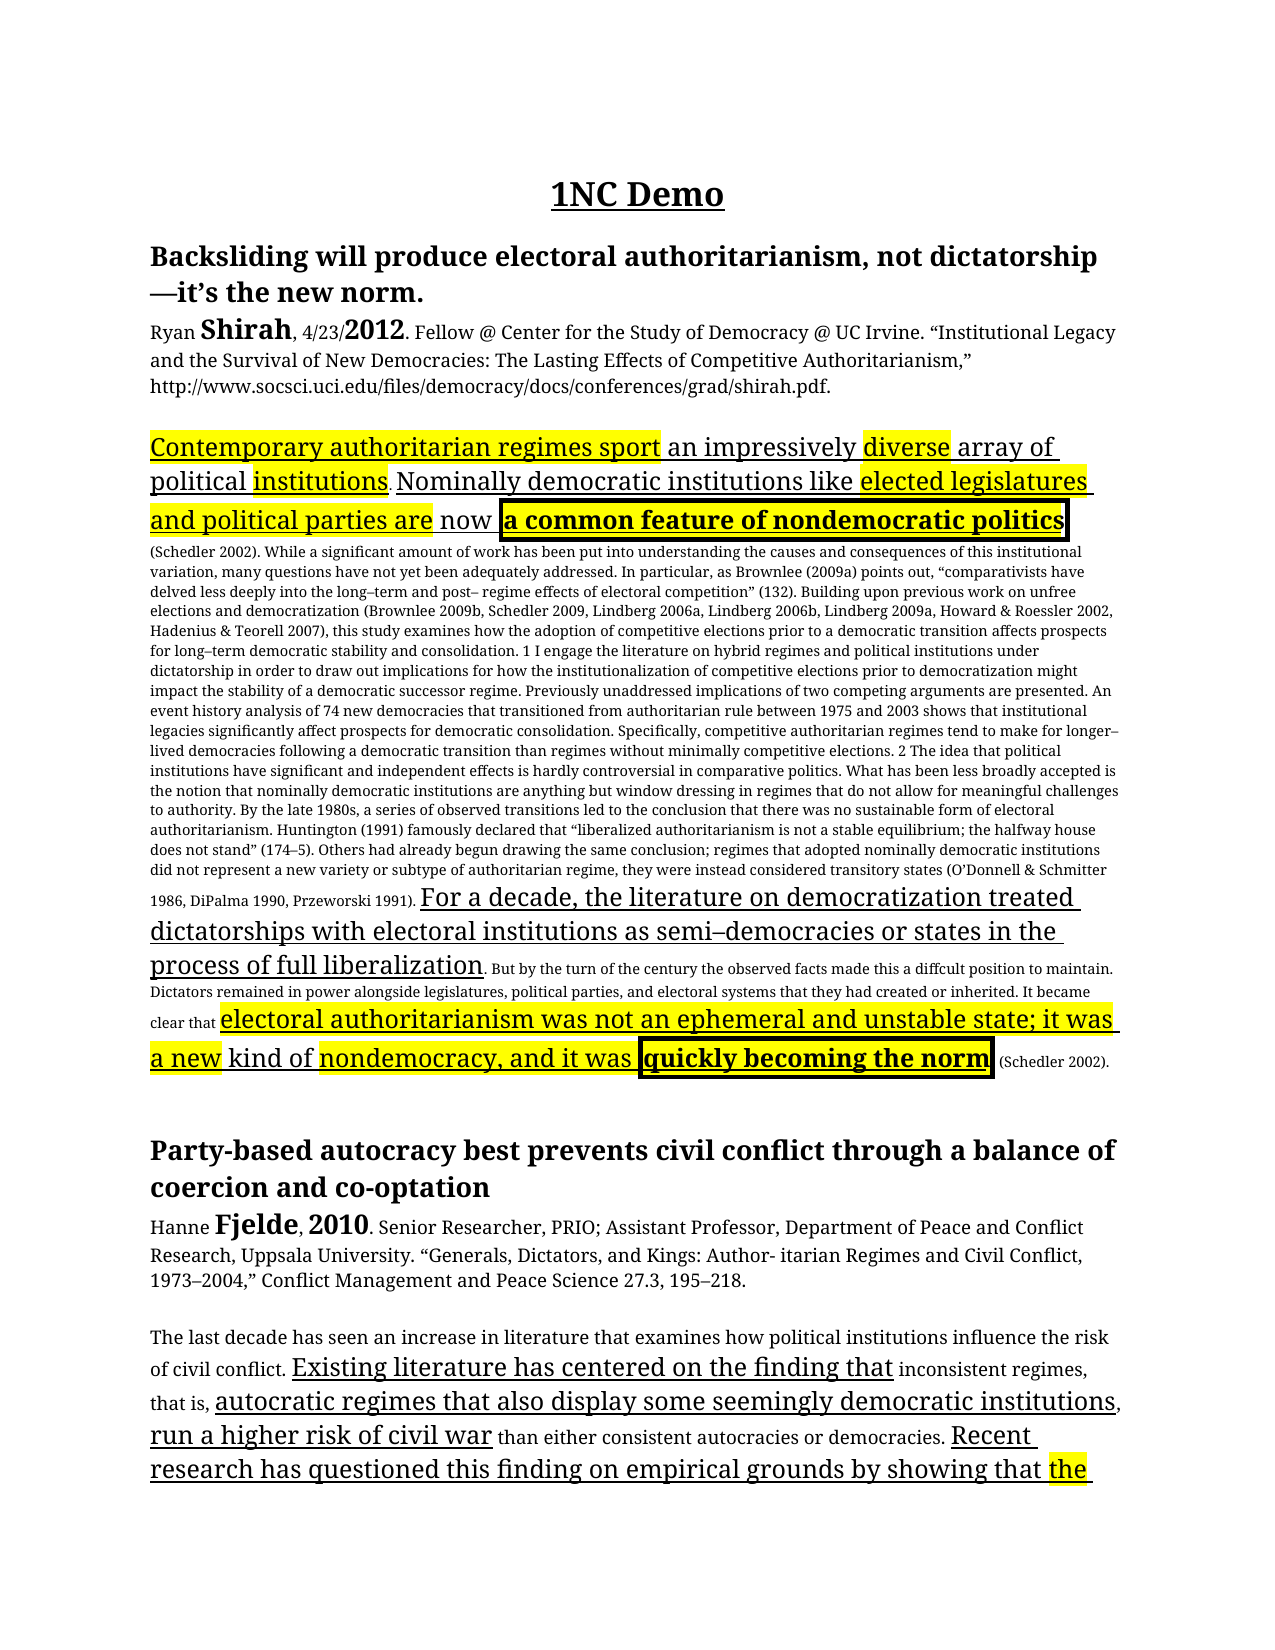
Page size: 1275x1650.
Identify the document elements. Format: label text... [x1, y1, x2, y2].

subtitle 1NC Demo [150, 171, 1125, 216]
subtitle Backsliding will produce electoral authoritarianism, not dictatorship—it’s the new norm. [150, 237, 1125, 311]
subtitle Party-based autocracy best prevents civil conflict through a balance of coercion and co-optation [150, 1131, 1125, 1205]
text Ryan Shirah, 4/23/2012. Fellow @ Center for the Study of Democracy @ UC Irvine. “Institutional Legacy and the Survival of New Democracies: The Lasting Effects of Competitive Authoritarianism,” http://www.socsci.uci.edu/files/democracy/docs/conferences/grad/shirah.pdf. [150, 311, 1125, 399]
text Contemporary authoritarian regimes sport an impressively diverse array of political institutions. Nominally democratic institutions like elected legislatures and political parties are now a common feature of nondemocratic politics (Schedler 2002). While a signiﬁcant amount of work has been put into understanding the causes and consequences of this institutional variation, many questions have not yet been adequately addressed. In particular, as Brownlee (2009a) points out, “comparativists have delved less deeply into the long–term and post– regime effects of electoral competition” (132). Building upon previous work on unfree elections and democratization (Brownlee 2009b, Schedler 2009, Lindberg 2006a, Lindberg 2006b, Lindberg 2009a, Howard & Roessler 2002, Hadenius & Teorell 2007), this study examines how the adoption of competitive elections prior to a democratic transition affects prospects for long–term democratic stability and consolidation. 1 I engage the literature on hybrid regimes and political institutions under dictatorship in order to draw out implications for how the institutionalization of competitive elections prior to democratization might impact the stability of a democratic successor regime. Previously unaddressed implications of two competing arguments are presented. An event history analysis of 74 new democracies that transitioned from authoritarian rule between 1975 and 2003 shows that institutional legacies signiﬁcantly affect prospects for democratic consolidation. Speciﬁcally, competitive authoritarian regimes tend to make for longer–lived democracies following a democratic transition than regimes without minimally competitive elections. 2 The idea that political institutions have signiﬁcant and independent effects is hardly controversial in comparative politics. What has been less broadly accepted is the notion that nominally democratic institutions are anything but window dressing in regimes that do not allow for meaningful challenges to authority. By the late 1980s, a series of observed transitions led to the conclusion that there was no sustainable form of electoral authoritarianism. Huntington (1991) famously declared that “liberalized authoritarianism is not a stable equilibrium; the halfway house does not stand” (174–5). Others had already begun drawing the same conclusion; regimes that adopted nominally democratic institutions did not represent a new variety or subtype of authoritarian regime, they were instead considered transitory states (O’Donnell & Schmitter 1986, DiPalma 1990, Przeworski 1991). For a decade, the literature on democratization treated dictatorships with electoral institutions as semi–democracies or states in the process of full liberalization. But by the turn of the century the observed facts made this a diffcult position to maintain. Dictators remained in power alongside legislatures, political parties, and electoral systems that they had created or inherited. It became clear that electoral authoritarianism was not an ephemeral and unstable state; it was a new kind of nondemocracy, and it was quickly becoming the norm (Schedler 2002). [150, 430, 1125, 1079]
text Hanne Fjelde, 2010. Senior Researcher, PRIO; Assistant Professor, Department of Peace and Conflict Research, Uppsala University. “Generals, Dictators, and Kings: Author- itarian Regimes and Civil Conflict, 1973–2004,” Conflict Management and Peace Science 27.3, 195–218. [150, 1205, 1125, 1293]
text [150, 1324, 1125, 1486]
